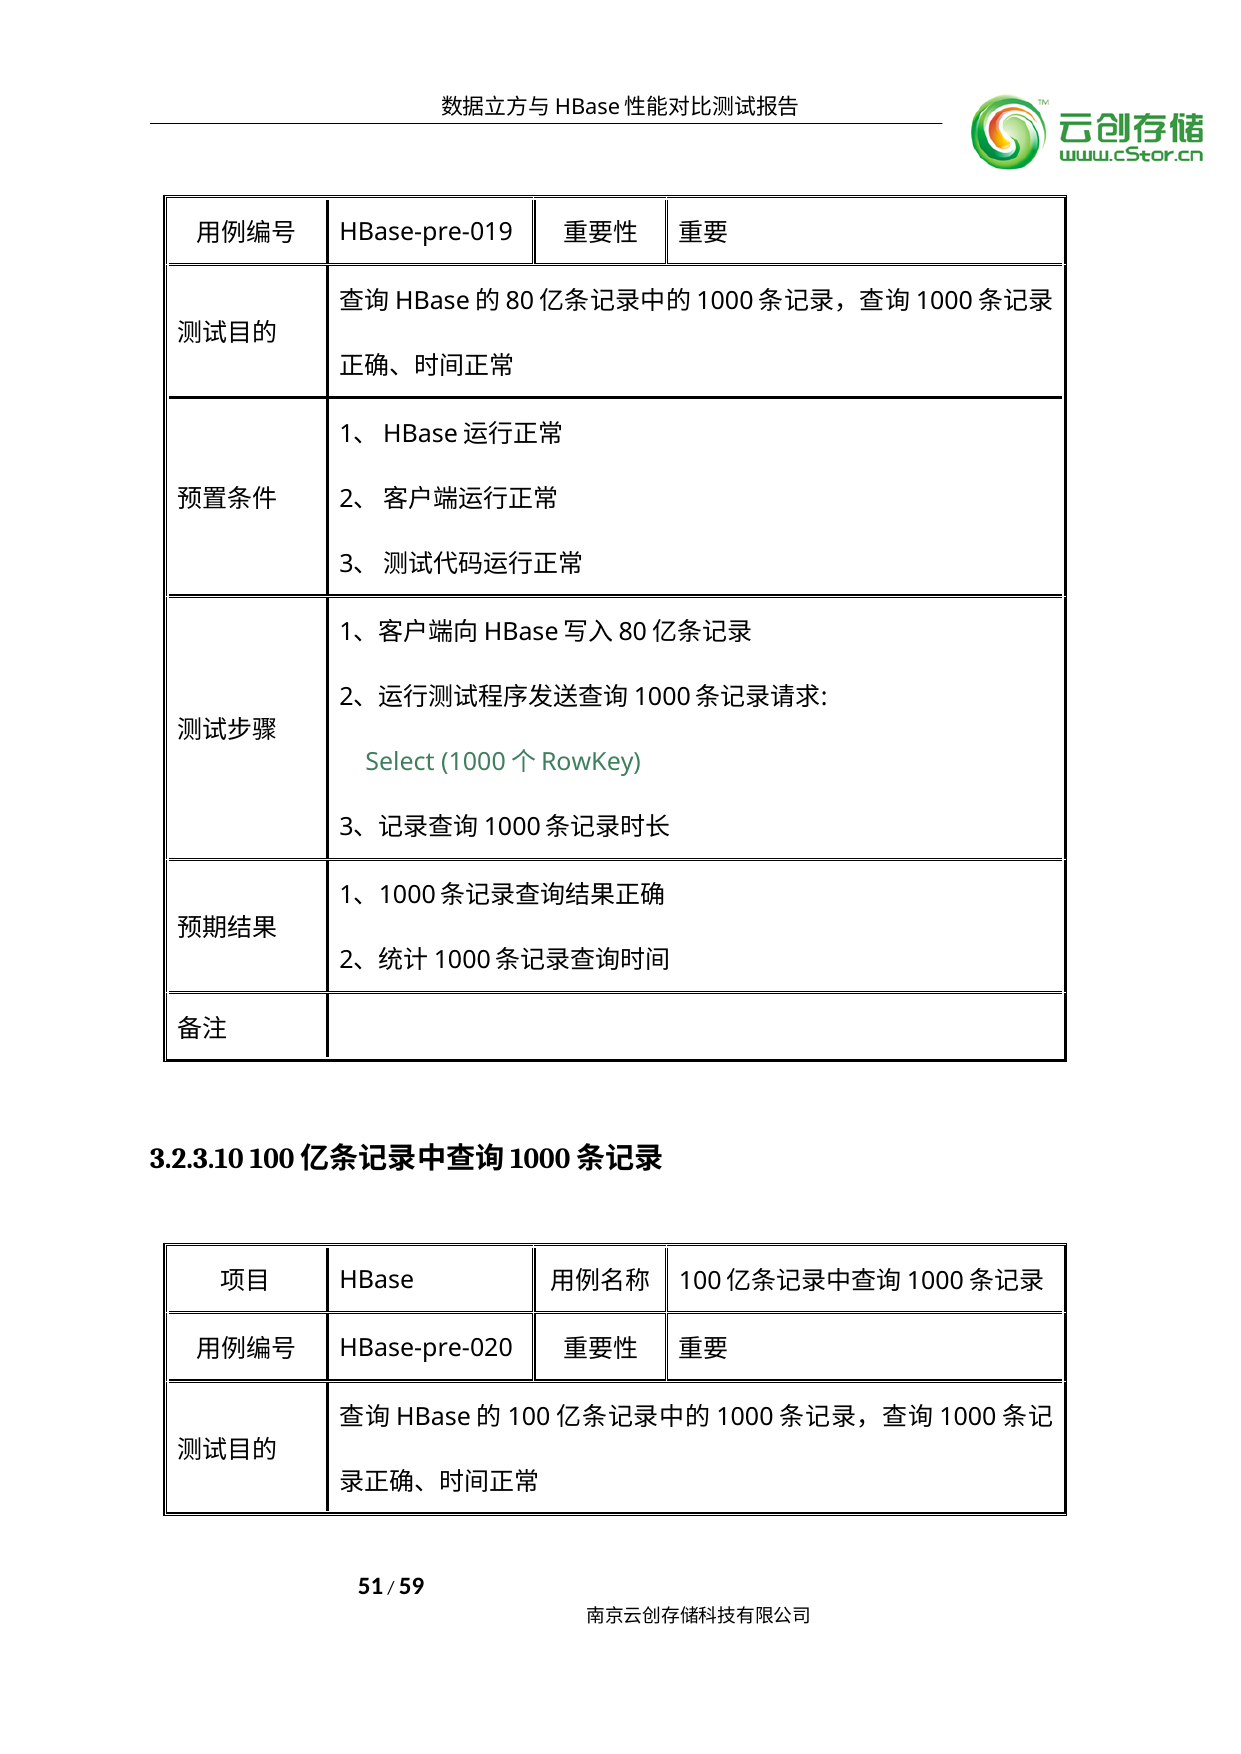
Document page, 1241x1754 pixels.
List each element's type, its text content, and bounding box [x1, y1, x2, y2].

table_header 项目 [167, 1246, 327, 1311]
table_cell 1、客户端向HBase写入80亿条记录 2、运行测试程序发送查询1000条记录请求: Select (1000个RowKey) 3、记录查询1000条记录时长 [329, 594, 1065, 857]
subtitle 3.2.3.10 100亿条记录中查询1000条记录 [150, 1124, 1090, 1189]
table_cell 测试目的 [167, 1379, 327, 1512]
table_cell 查询HBase的100亿条记录中的1000条记录，查询1000条记录正确、时间正常 [327, 1379, 1065, 1512]
table_cell 1、1000条记录查询结果正确 2、统计1000条记录查询时间 [329, 858, 1065, 991]
table_cell HBase-pre-019 [327, 196, 534, 263]
table_cell 查询HBase的80亿条记录中的1000条记录，查询1000条记录正确、时间正常 [327, 263, 1066, 396]
table_header 100亿条记录中查询1000条记录 [667, 1246, 1064, 1311]
table_cell 重要 [667, 198, 1064, 263]
table_cell 重要性 [536, 1314, 665, 1379]
table_cell 测试目的 [165, 263, 327, 396]
table_cell 预期结果 [167, 858, 326, 991]
table_cell 重要性 [534, 198, 667, 263]
table_cell 测试步骤 [167, 594, 326, 857]
table_cell [327, 991, 1066, 1059]
table_header 用例名称 [534, 1246, 667, 1311]
table_cell 用例编号 [167, 198, 327, 263]
table_cell HBase-pre-020 [329, 1314, 532, 1379]
table_header HBase [327, 1244, 534, 1311]
table_cell 预置条件 [167, 396, 326, 594]
table_cell 用例编号 [165, 1311, 327, 1379]
table_cell 重要 [667, 1311, 1066, 1379]
picture [942, 92, 1214, 174]
table_cell 备注 [165, 991, 327, 1059]
table_cell HBase运行正常 客户端运行正常 测试代码运行正常 [329, 396, 1064, 594]
